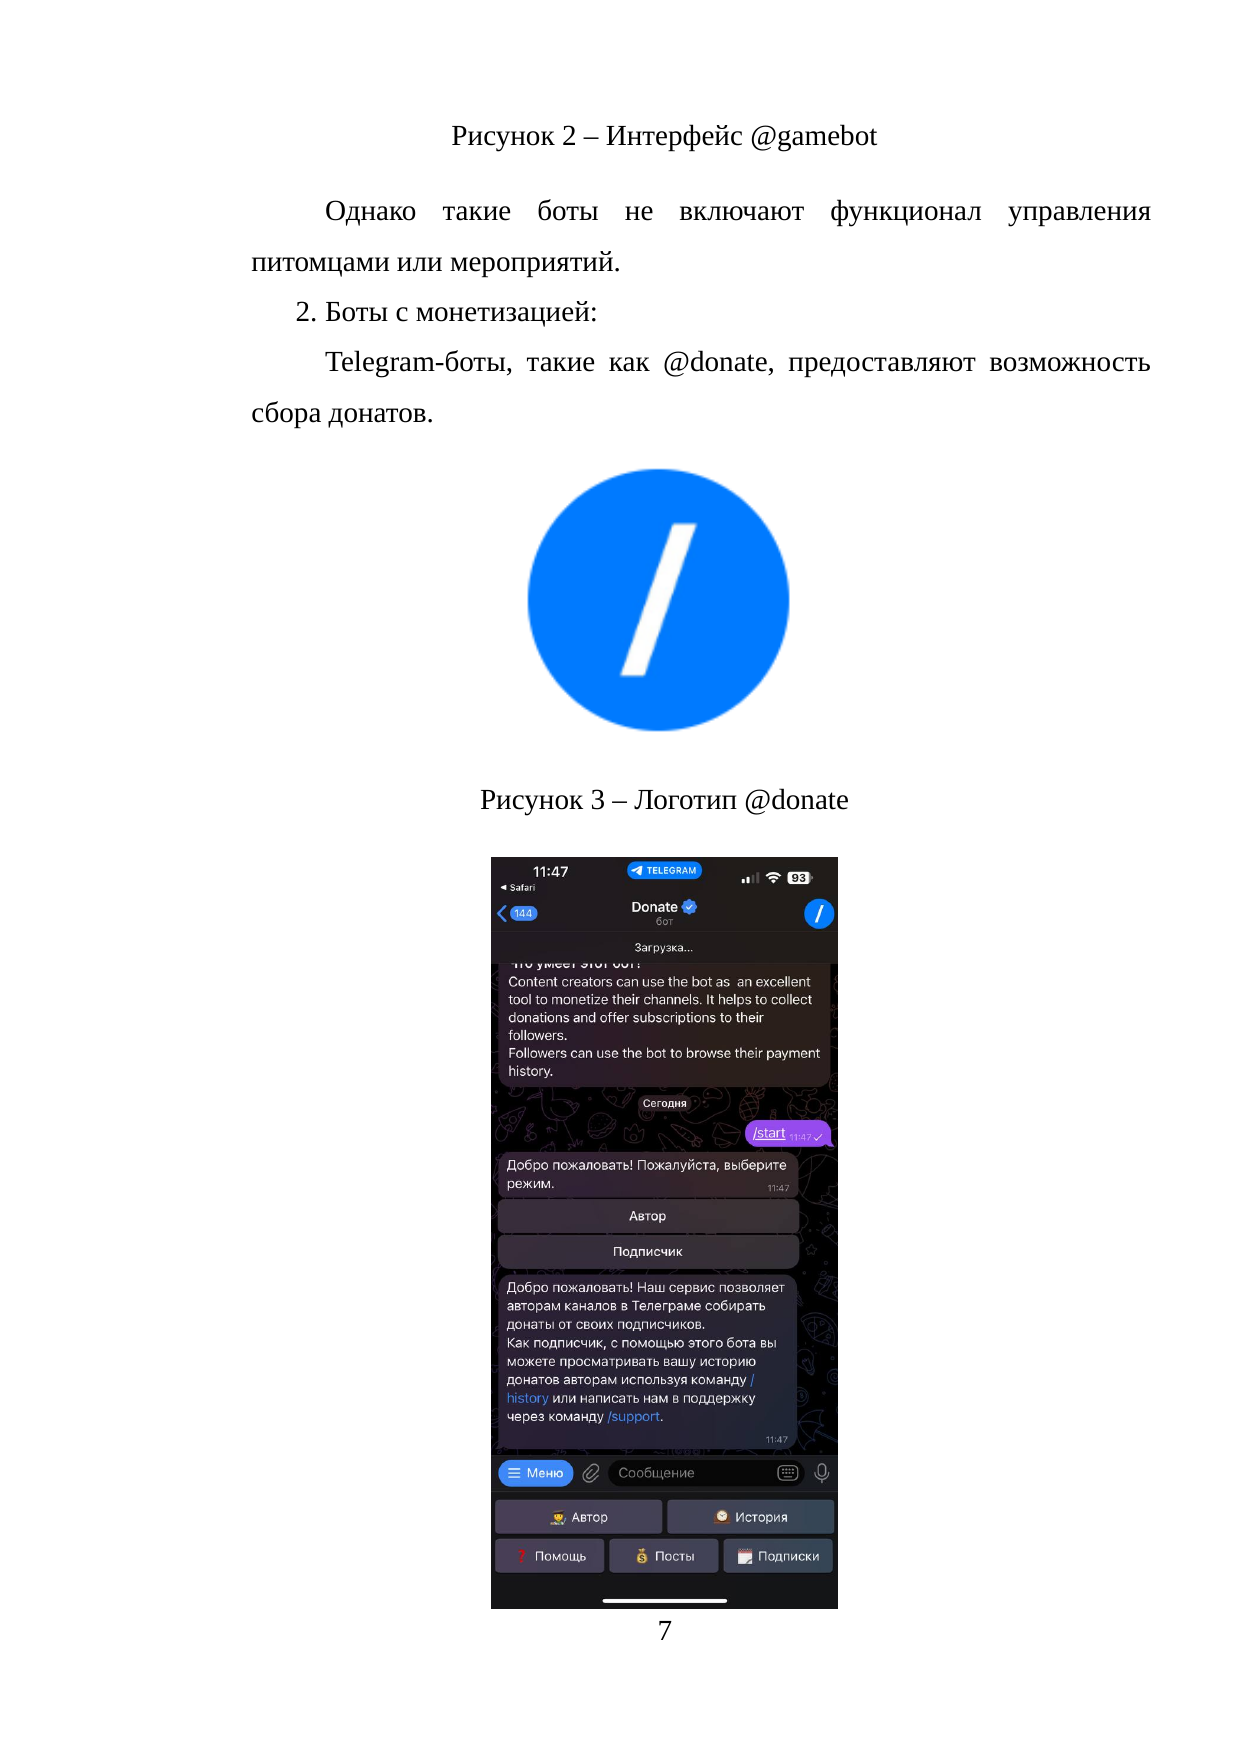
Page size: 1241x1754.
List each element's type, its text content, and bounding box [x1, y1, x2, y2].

text Telegram-боты, такие как @donate, предоставляют возможность сбора донатов. [251, 344, 1152, 428]
list Однако такие боты не включают функционал управления питомцами или мероприятий. [251, 193, 1152, 277]
picture [491, 857, 838, 1609]
text Рисунок 3 – Логотип @donate [177, 782, 1152, 816]
picture [460, 445, 869, 753]
text Рисунок 2 – Интерфейс @gamebot [177, 118, 1152, 152]
list Боты с монетизацией: [266, 294, 1152, 328]
